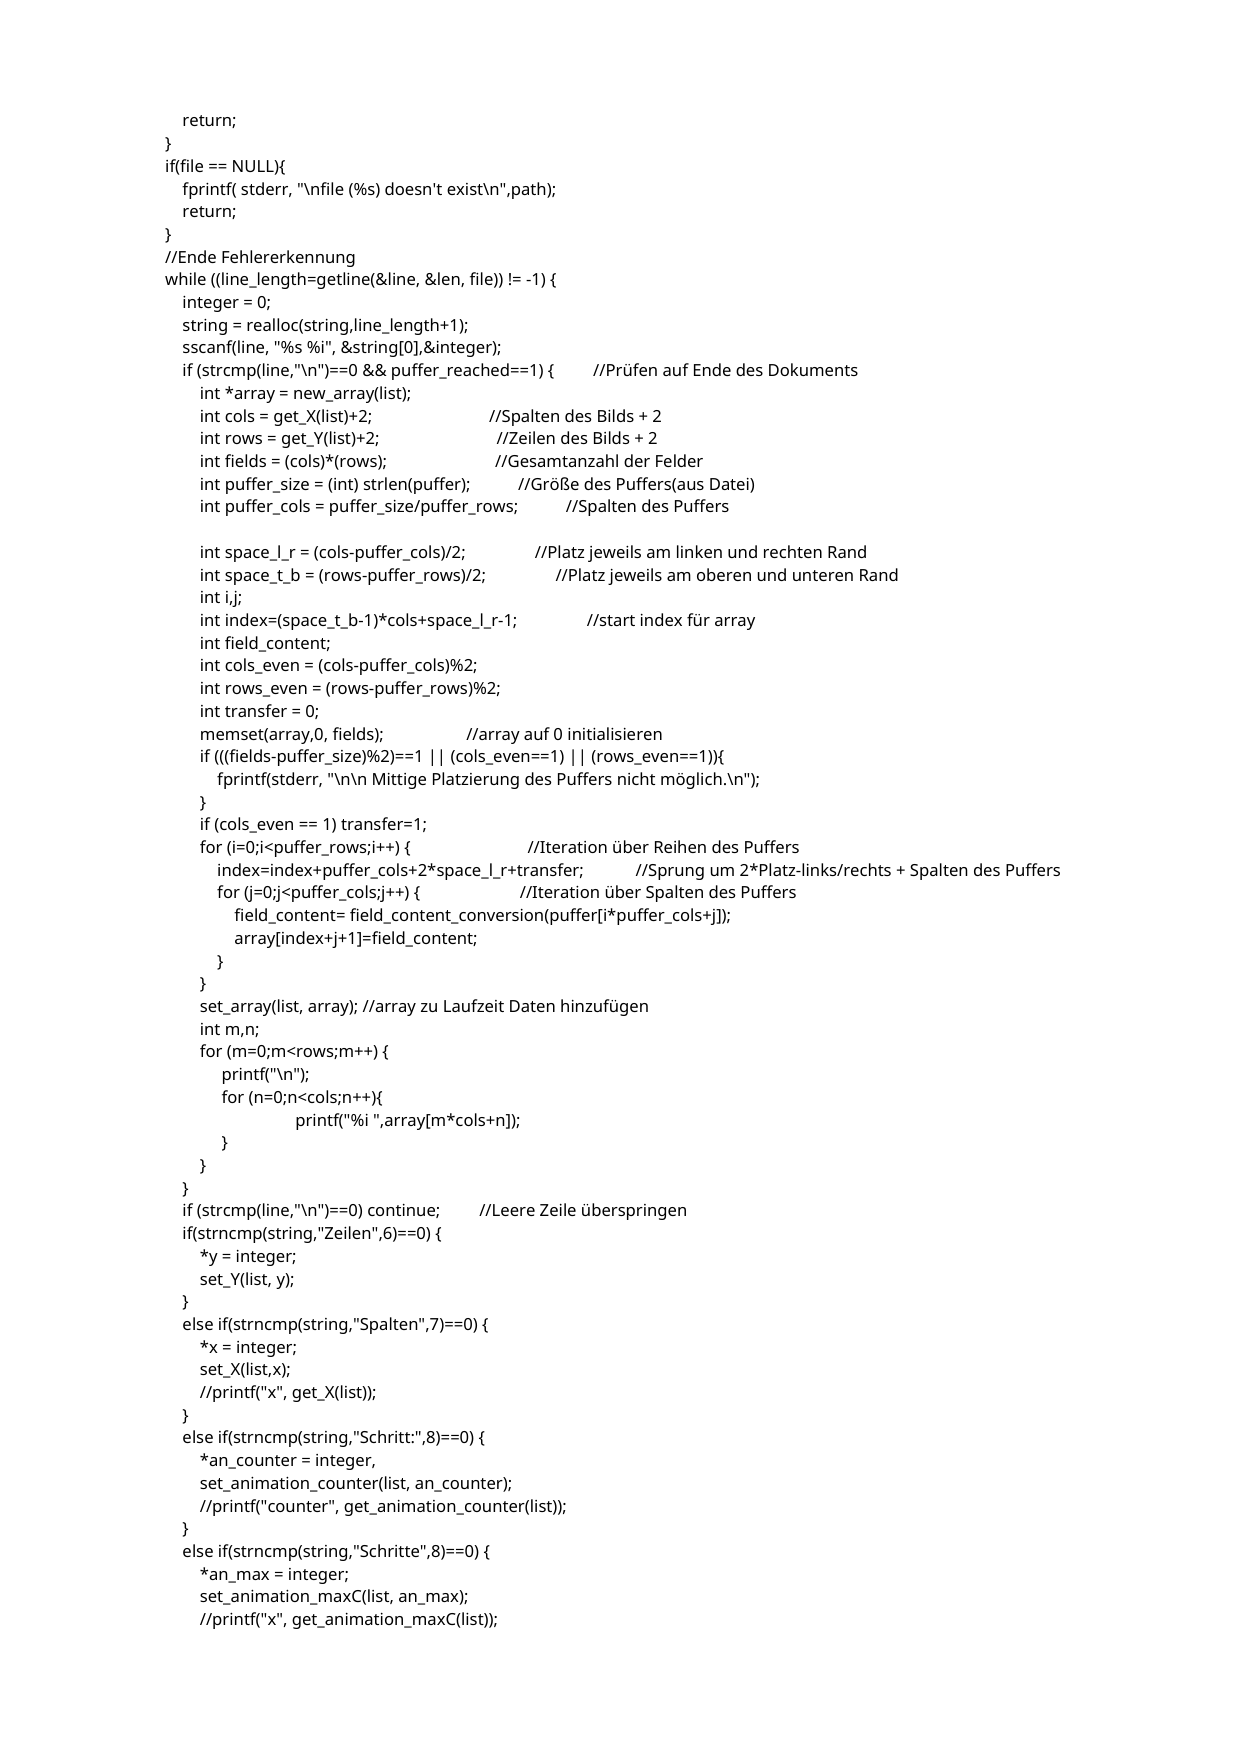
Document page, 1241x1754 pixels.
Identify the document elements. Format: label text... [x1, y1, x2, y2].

text fprintf( stderr, "\nfile (%s) doesn't exist\n",path); [148, 177, 1152, 200]
text } [148, 972, 1152, 995]
text int puffer_cols = puffer_size/puffer_rows; //Spalten des Puffers [148, 495, 1152, 518]
text int rows_even = (rows-puffer_rows)%2; [148, 677, 1152, 699]
text set_X(list,x); [148, 1358, 1152, 1381]
text for (j=0;j<puffer_cols;j++) { //Iteration über Spalten des Puffers [148, 881, 1152, 904]
text int cols = get_X(list)+2; //Spalten des Bilds + 2 [148, 404, 1152, 427]
text if (strcmp(line,"\n")==0) continue; //Leere Zeile überspringen [148, 1199, 1152, 1222]
text set_Y(list, y); [148, 1267, 1152, 1290]
text int cols_even = (cols-puffer_cols)%2; [148, 654, 1152, 677]
text int transfer = 0; [148, 699, 1152, 722]
text sscanf(line, "%s %i", &string[0],&integer); [148, 336, 1152, 359]
text return; [148, 200, 1152, 223]
text else if(strncmp(string,"Schritt:",8)==0) { [148, 1426, 1152, 1449]
text return; [148, 109, 1152, 132]
text } [148, 1154, 1152, 1176]
text } [148, 132, 1152, 154]
text } [148, 1403, 1152, 1426]
text else if(strncmp(string,"Schritte",8)==0) { [148, 1540, 1152, 1562]
text int space_l_r = (cols-puffer_cols)/2; //Platz jeweils am linken und rechten Rand [148, 541, 1152, 563]
text for (i=0;i<puffer_rows;i++) { //Iteration über Reihen des Puffers [148, 836, 1152, 858]
text for (m=0;m<rows;m++) { [148, 1040, 1152, 1063]
text array[index+j+1]=field_content; [148, 927, 1152, 949]
text int puffer_size = (int) strlen(puffer); //Größe des Puffers(aus Datei) [148, 472, 1152, 495]
text set_animation_counter(list, an_counter); [148, 1472, 1152, 1494]
text } [148, 1131, 1152, 1154]
text } [148, 223, 1152, 245]
text int i,j; [148, 586, 1152, 609]
text int space_t_b = (rows-puffer_rows)/2; //Platz jeweils am oberen und unteren Rand [148, 563, 1152, 586]
text integer = 0; [148, 291, 1152, 313]
text } [148, 1290, 1152, 1313]
text //Ende Fehlererkennung [148, 245, 1152, 268]
text if(file == NULL){ [148, 154, 1152, 177]
text fprintf(stderr, "\n\n Mittige Platzierung des Puffers nicht möglich.\n"); [148, 768, 1152, 790]
text printf("\n"); [148, 1063, 1152, 1086]
text while ((line_length=getline(&line, &len, file)) != -1) { [148, 268, 1152, 291]
text if (cols_even == 1) transfer=1; [148, 813, 1152, 836]
text if (strcmp(line,"\n")==0 && puffer_reached==1) { //Prüfen auf Ende des Dokuments [148, 359, 1152, 382]
text if(strncmp(string,"Zeilen",6)==0) { [148, 1222, 1152, 1244]
text printf("%i ",array[m*cols+n]); [148, 1108, 1152, 1131]
text //printf("x", get_X(list)); [148, 1381, 1152, 1403]
text int m,n; [148, 1017, 1152, 1040]
text //printf("x", get_animation_maxC(list)); [148, 1608, 1152, 1631]
text *x = integer; [148, 1335, 1152, 1358]
text int *array = new_array(list); [148, 382, 1152, 404]
text int fields = (cols)*(rows); //Gesamtanzahl der Felder [148, 450, 1152, 472]
text else if(strncmp(string,"Spalten",7)==0) { [148, 1313, 1152, 1335]
text int rows = get_Y(list)+2; //Zeilen des Bilds + 2 [148, 427, 1152, 450]
text set_animation_maxC(list, an_max); [148, 1585, 1152, 1608]
text set_array(list, array); //array zu Laufzeit Daten hinzufügen [148, 995, 1152, 1017]
text } [148, 949, 1152, 972]
text *y = integer; [148, 1244, 1152, 1267]
text memset(array,0, fields); //array auf 0 initialisieren [148, 722, 1152, 745]
text } [148, 1176, 1152, 1199]
text string = realloc(string,line_length+1); [148, 313, 1152, 336]
text } [148, 790, 1152, 813]
text *an_counter = integer, [148, 1449, 1152, 1472]
text //printf("counter", get_animation_counter(list)); [148, 1494, 1152, 1517]
text field_content= field_content_conversion(puffer[i*puffer_cols+j]); [148, 904, 1152, 927]
text for (n=0;n<cols;n++){ [148, 1086, 1152, 1108]
text index=index+puffer_cols+2*space_l_r+transfer; //Sprung um 2*Platz-links/rechts + Spalten des Puffers [148, 858, 1152, 881]
text } [148, 1517, 1152, 1540]
text int field_content; [148, 631, 1152, 654]
text *an_max = integer; [148, 1562, 1152, 1585]
text int index=(space_t_b-1)*cols+space_l_r-1; //start index für array [148, 609, 1152, 631]
text if (((fields-puffer_size)%2)==1 || (cols_even==1) || (rows_even==1)){ [148, 745, 1152, 768]
